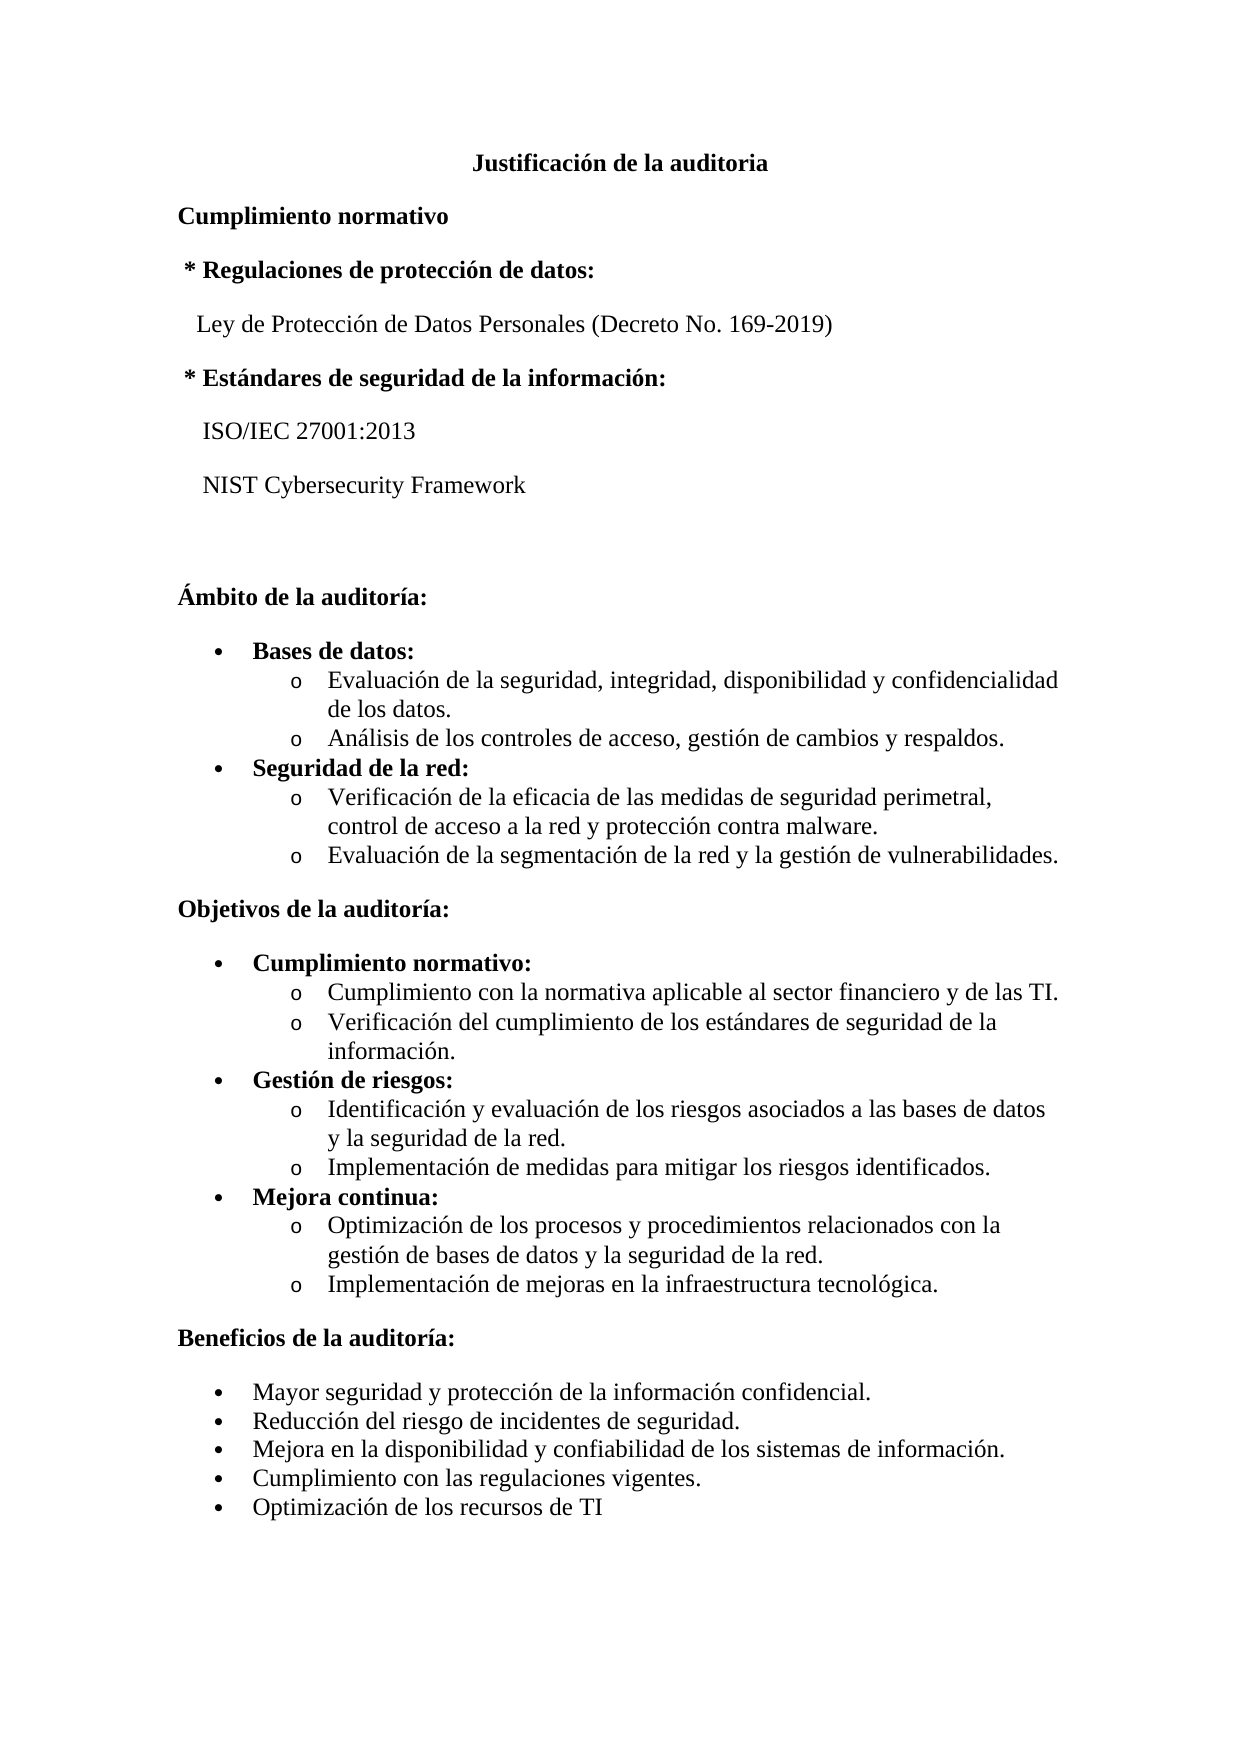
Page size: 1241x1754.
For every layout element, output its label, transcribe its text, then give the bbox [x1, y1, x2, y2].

list Bases de datos: [215, 636, 1063, 665]
list Gestión de riesgos: [215, 1065, 1063, 1094]
list Cumplimiento con las regulaciones vigentes. [215, 1463, 1063, 1492]
list Evaluación de la seguridad, integridad, disponibilidad y confidencialidad de los datos. [290, 665, 1063, 723]
text * Regulaciones de protección de datos: [177, 255, 1063, 284]
list Análisis de los controles de acceso, gestión de cambios y respaldos. [290, 723, 1063, 753]
list Seguridad de la red: [215, 753, 1063, 782]
list Optimización de los recursos de TI [215, 1492, 1063, 1521]
list Cumplimiento normativo: [215, 948, 1063, 977]
text * Estándares de seguridad de la información: [177, 363, 1063, 391]
text ISO/IEC 27001:2013 [177, 416, 1063, 445]
list Verificación de la eficacia de las medidas de seguridad perimetral, control de acceso a la red y protección contra malware. [290, 782, 1063, 840]
list Implementación de medidas para mitigar los riesgos identificados. [290, 1152, 1063, 1182]
list Reducción del riesgo de incidentes de seguridad. [215, 1406, 1063, 1434]
text Cumplimiento normativo [177, 201, 1063, 230]
text NIST Cybersecurity Framework [177, 470, 1063, 499]
list Evaluación de la segmentación de la red y la gestión de vulnerabilidades. [290, 840, 1063, 869]
list Mayor seguridad y protección de la información confidencial. [215, 1377, 1063, 1406]
text Beneficios de la auditoría: [177, 1323, 1063, 1352]
list Mejora continua: [215, 1182, 1063, 1210]
text Justificación de la auditoria [177, 148, 1063, 176]
list Implementación de mejoras en la infraestructura tecnológica. [290, 1269, 1063, 1298]
text Ley de Protección de Datos Personales (Decreto No. 169-2019) [177, 309, 1063, 338]
list Cumplimiento con la normativa aplicable al sector financiero y de las TI. [290, 977, 1063, 1007]
list Optimización de los procesos y procedimientos relacionados con la gestión de bases de datos y la seguridad de la red. [290, 1210, 1063, 1269]
text Objetivos de la auditoría: [177, 894, 1063, 923]
text Ámbito de la auditoría: [177, 582, 1063, 611]
list Identificación y evaluación de los riesgos asociados a las bases de datos y la seguridad de la red. [290, 1094, 1063, 1152]
list Verificación del cumplimiento de los estándares de seguridad de la información. [290, 1007, 1063, 1065]
list Mejora en la disponibilidad y confiabilidad de los sistemas de información. [215, 1434, 1063, 1463]
